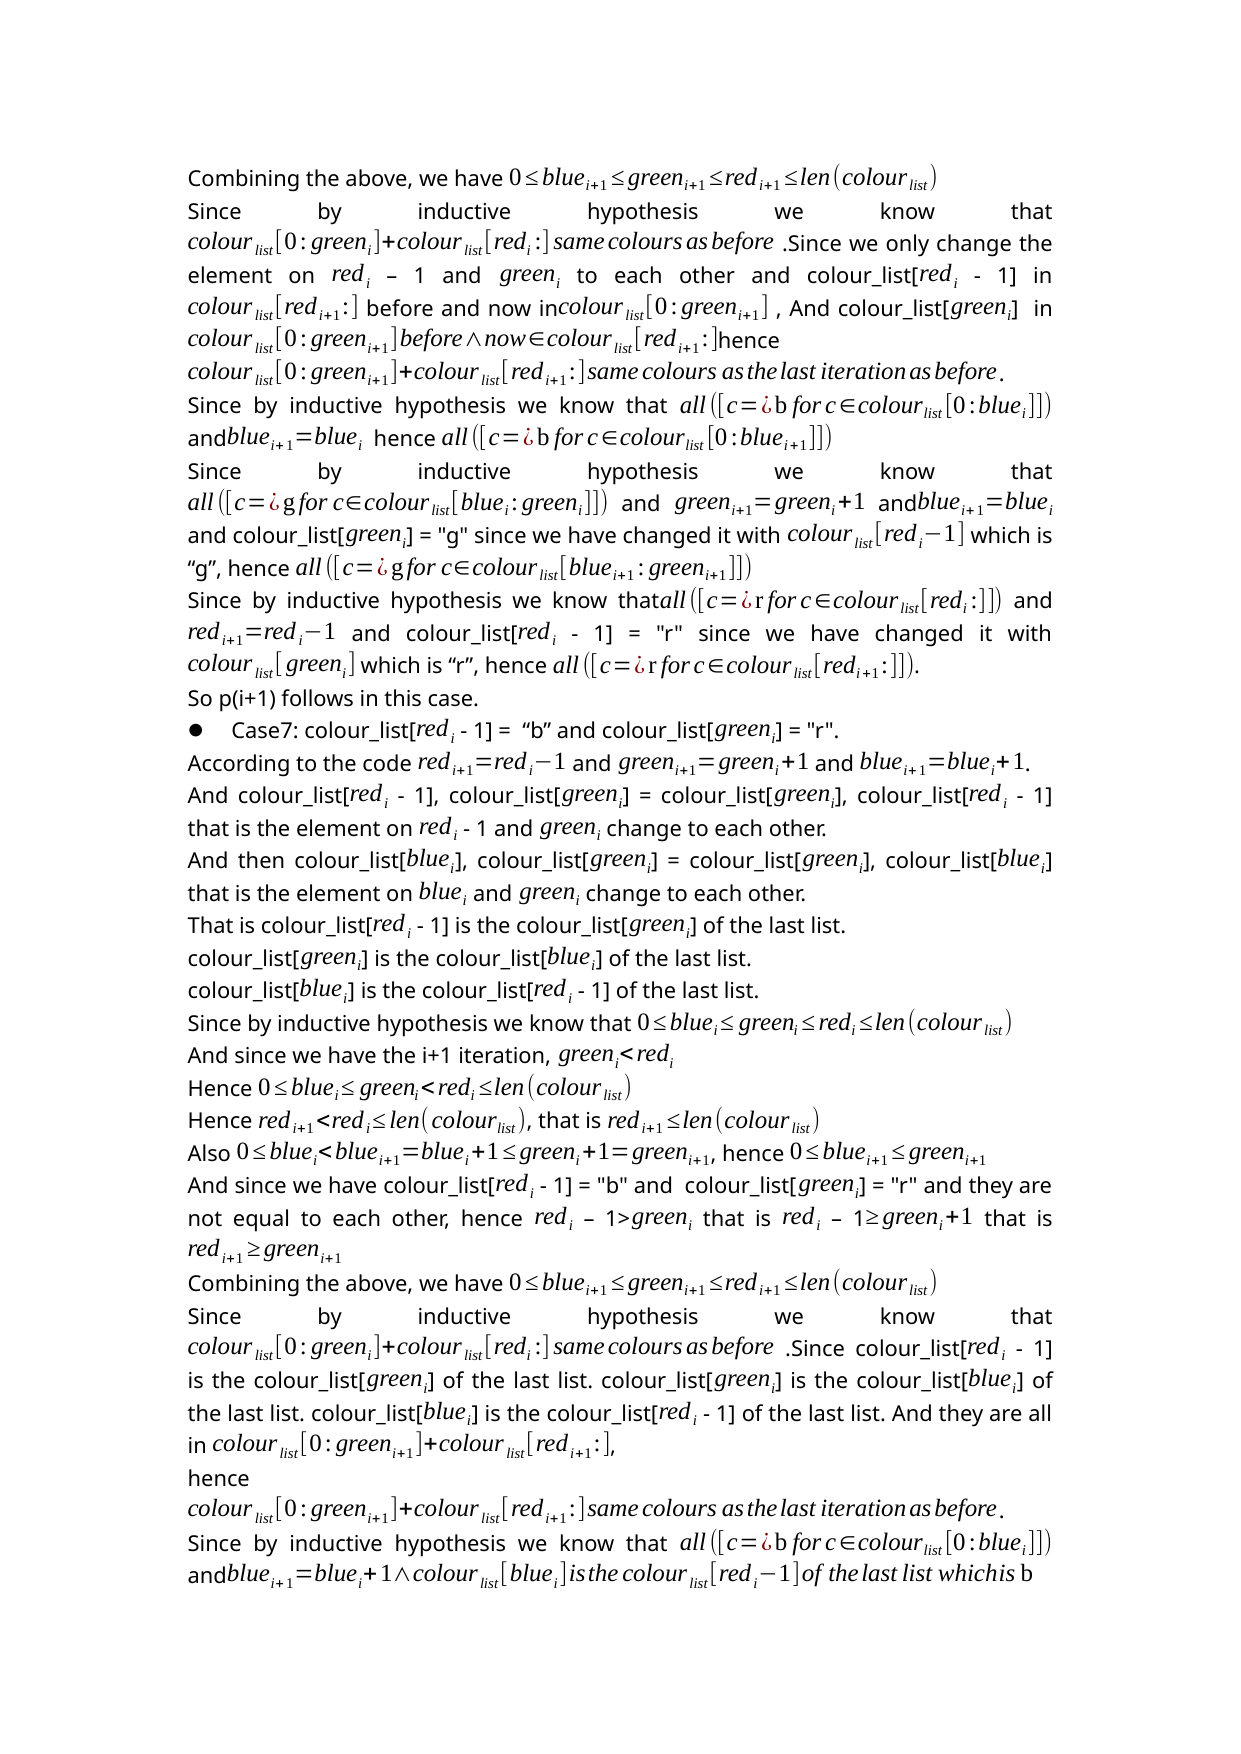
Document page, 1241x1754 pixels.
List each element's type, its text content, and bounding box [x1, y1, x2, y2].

text colour_list[] is the colour_list[] of the last list. [187, 942, 1053, 974]
text Hence , that is [187, 1104, 1053, 1137]
text Combining the above, we have [187, 1267, 1053, 1299]
text Since by inductive hypothesis we know that .Since colour_list[ - 1] is the colour_list[] of the last list. colour_list[] is the colour_list[] of the last list. colour_list[] is the colour_list[ - 1] of the last list. And they are all in , [187, 1299, 1053, 1462]
text Since by inductive hypothesis we know that and hence [187, 389, 1053, 454]
text colour_list[] is the colour_list[ - 1] of the last list. [187, 974, 1053, 1007]
text Since by inductive hypothesis we know that [187, 1007, 1053, 1039]
text Combining the above, we have [187, 162, 1053, 194]
text Since by inductive hypothesis we know that .Since we only change the element on – 1 and to each other and colour_list[ - 1] in before and now in , And colour_list[] inhence. [187, 194, 1053, 389]
text And colour_list[ - 1], colour_list[] = colour_list[], colour_list[ - 1] that is the element on - 1 and change to each other. [187, 779, 1053, 844]
text Hence [187, 1072, 1053, 1104]
text According to the code and and . [187, 747, 1053, 779]
text hence. [187, 1462, 1053, 1527]
text That is colour_list[ - 1] is the colour_list[] of the last list. [187, 909, 1053, 942]
text Since by inductive hypothesis we know that and and and colour_list[] = "g" since we have changed it with which is “g”, hence [187, 454, 1053, 584]
text So p(i+1) follows in this case. [187, 682, 1053, 714]
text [187, 1527, 1053, 1592]
text And since we have the i+1 iteration, [187, 1039, 1053, 1072]
text And since we have colour_list[ - 1] = "b" and colour_list[] = "r" and they are not equal to each other, hence – 1> that is – 1 that is [187, 1169, 1053, 1267]
text Also , hence [187, 1137, 1053, 1169]
text And then colour_list[], colour_list[] = colour_list[], colour_list[] that is the element on and change to each other. [187, 844, 1053, 909]
list Case7: colour_list[ - 1] = “b” and colour_list[] = "r". [187, 714, 1053, 747]
text Since by inductive hypothesis we know that and and colour_list[ - 1] = "r" since we have changed it with which is “r”, hence . [187, 584, 1053, 682]
